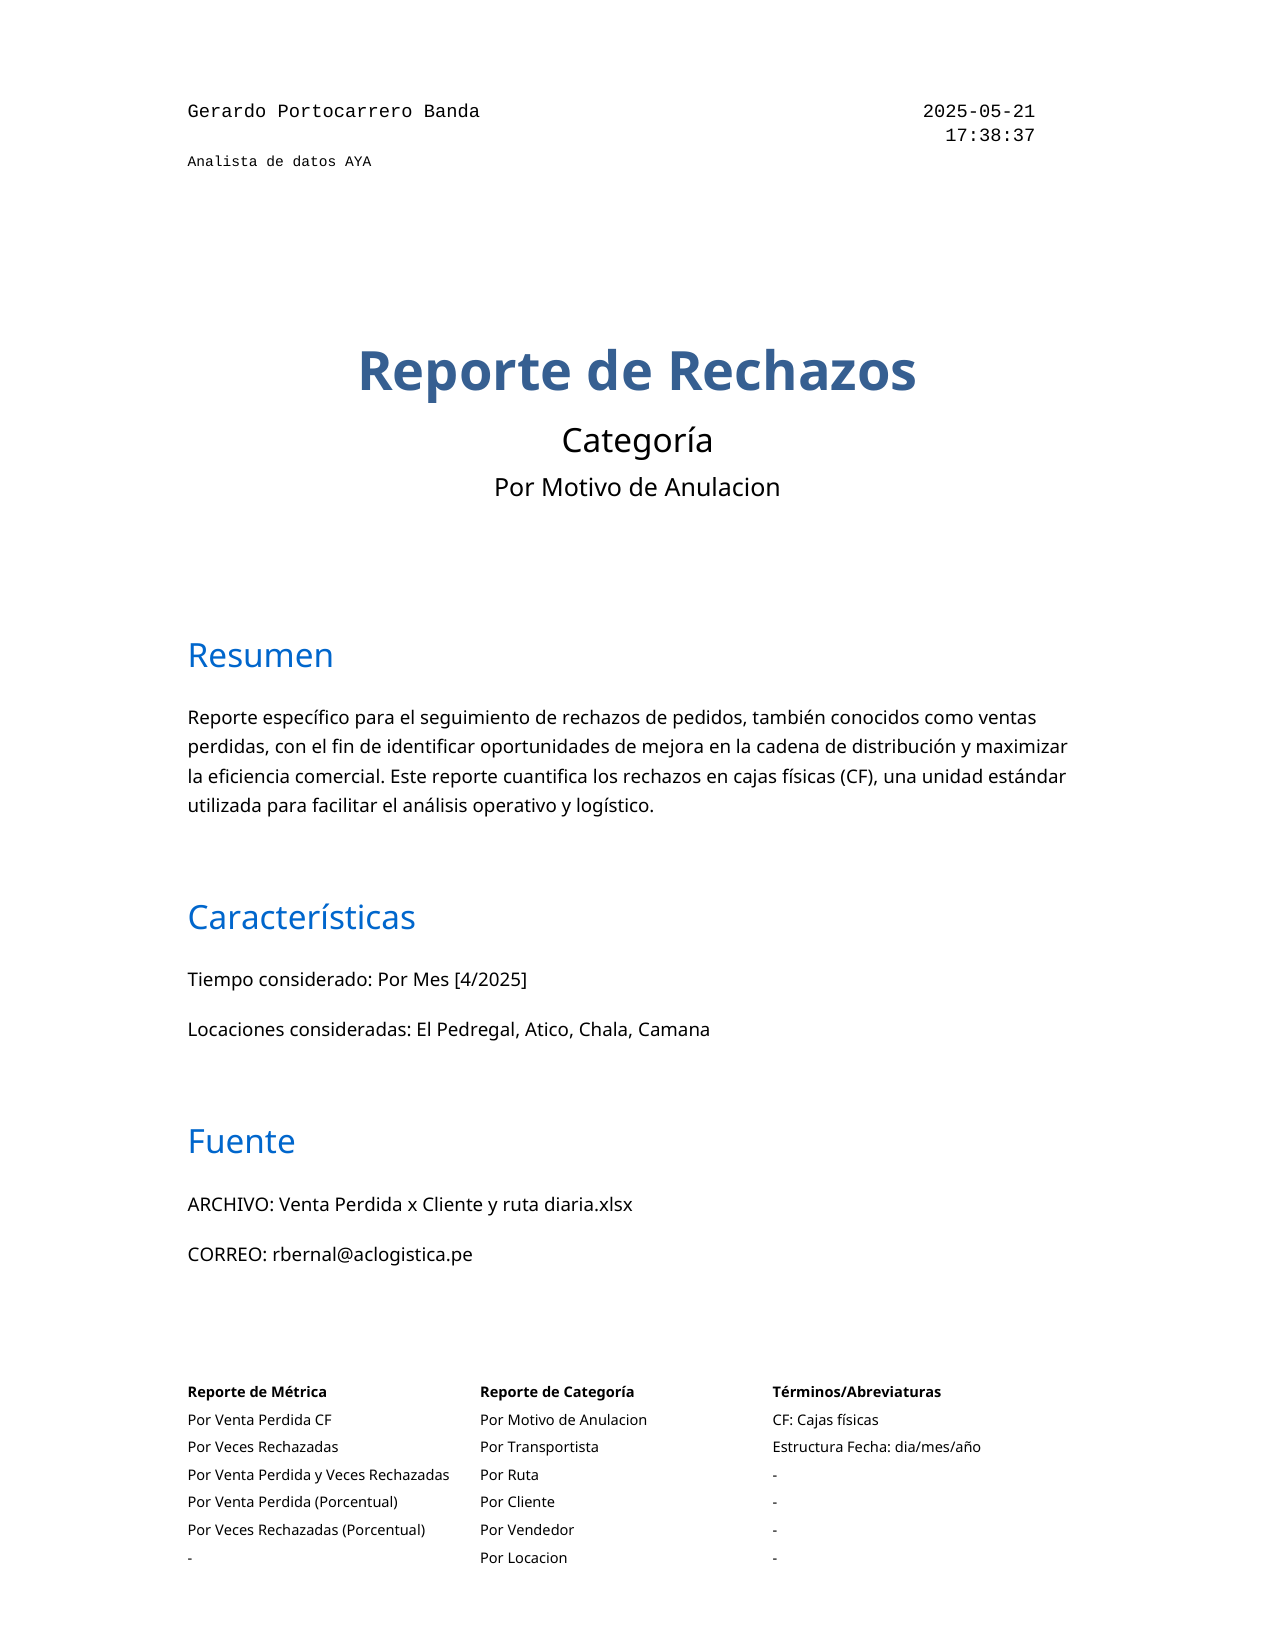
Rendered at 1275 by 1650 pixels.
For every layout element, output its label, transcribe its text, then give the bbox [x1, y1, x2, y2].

text Resumen [187, 632, 1087, 677]
text Características [187, 893, 1087, 939]
text Tiempo considerado: Por Mes [4/2025] [187, 967, 1087, 992]
text Fuente [187, 1118, 1087, 1163]
text Categoría [187, 417, 1087, 463]
text ARCHIVO: Venta Perdida x Cliente y ruta diaria.xlsx [187, 1191, 1087, 1216]
text Reporte específico para el seguimiento de rechazos de pedidos, también conocidos como ventas perdidas, con el fin de identificar oportunidades de mejora en la cadena de distribución y maximizar la eficiencia comercial. Este reporte cuantifica los rechazos en cajas físicas (CF), una unidad estándar utilizada para facilitar el análisis operativo y logístico. [187, 704, 1087, 818]
text Reporte de Rechazos [187, 332, 1087, 406]
text Por Motivo de Anulacion [187, 469, 1087, 503]
text Locaciones consideradas: El Pedregal, Atico, Chala, Camana [187, 1017, 1087, 1042]
text CORREO: rbernal@aclogistica.pe [187, 1241, 1087, 1266]
